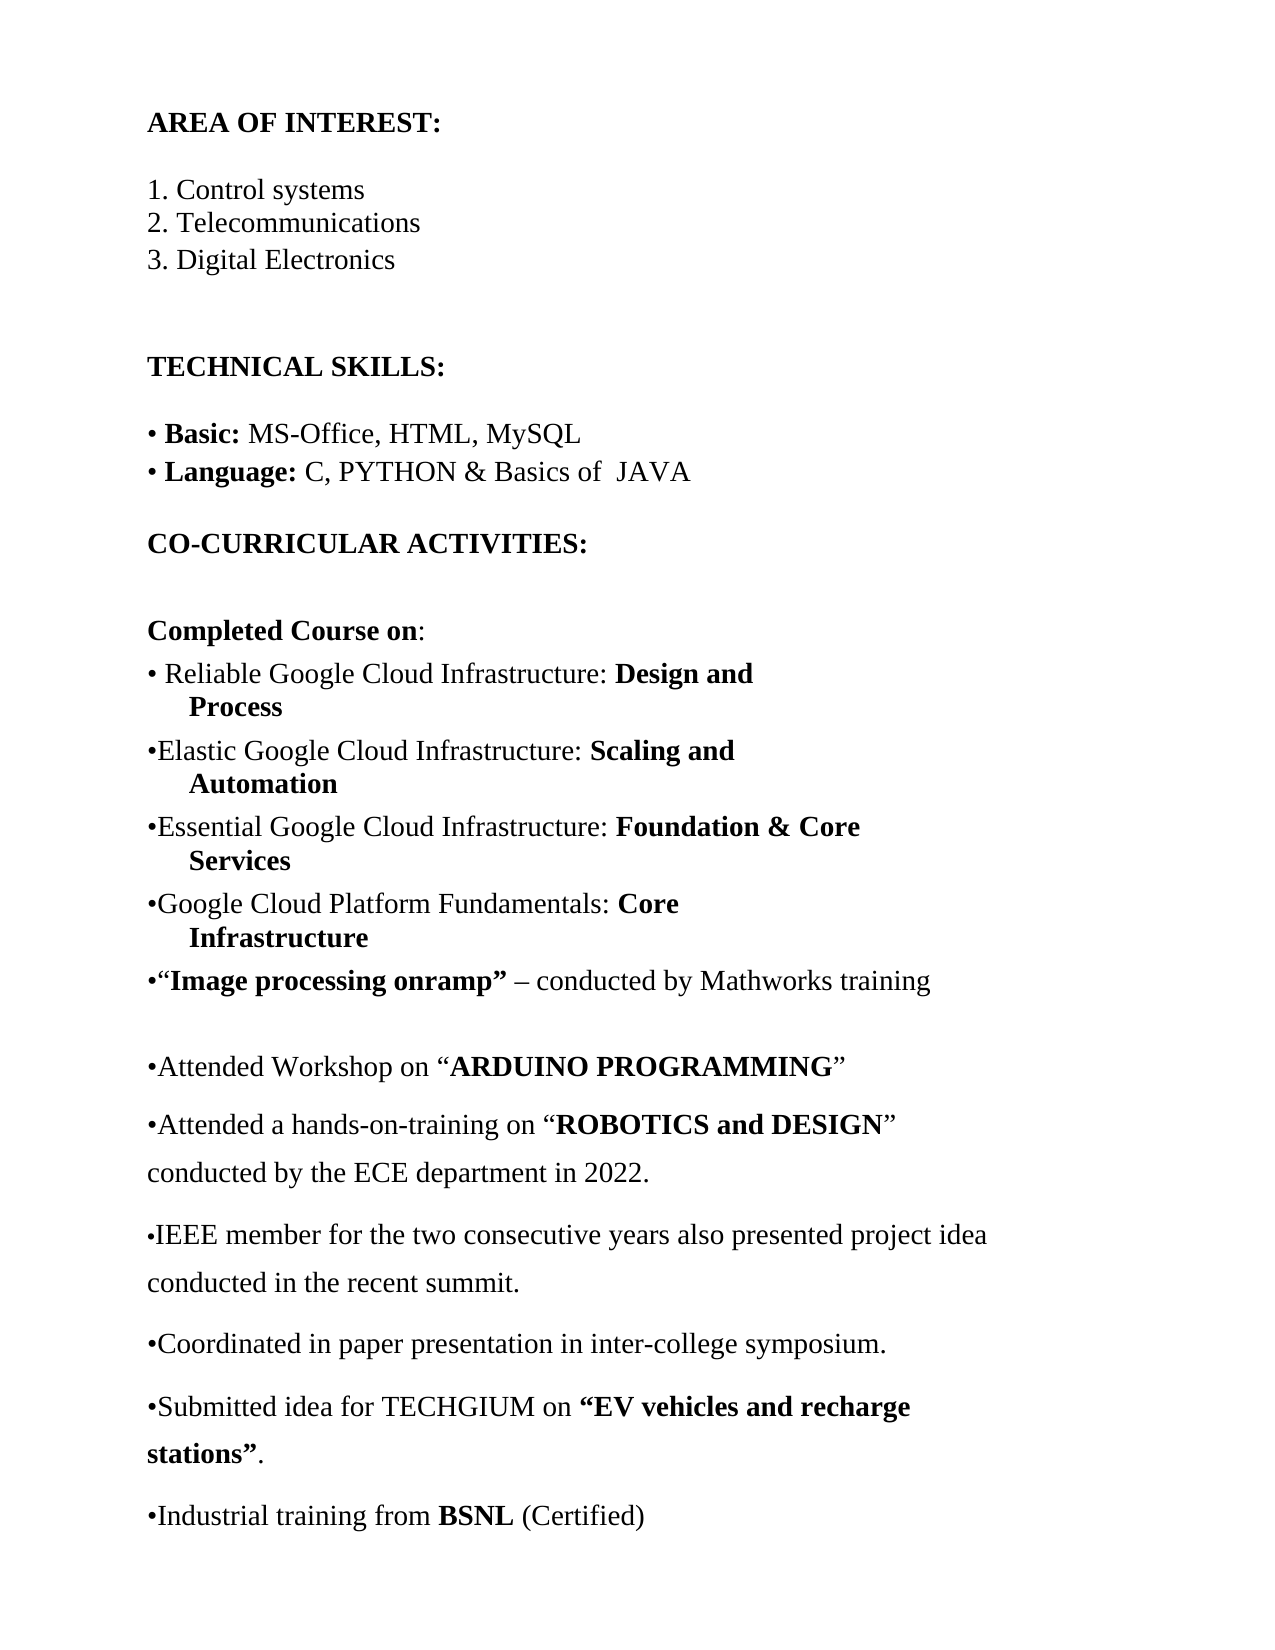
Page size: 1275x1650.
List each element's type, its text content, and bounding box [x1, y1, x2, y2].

text Completed Course on: [147, 613, 1037, 646]
text •“Image processing onramp” – conducted by Mathworks training [147, 963, 1037, 997]
text Services [189, 843, 1037, 877]
text Process [189, 689, 1037, 723]
text 3. Digital Electronics [147, 242, 1105, 276]
text Infrastructure [189, 920, 1037, 953]
text •Attended Workshop on “ARDUINO PROGRAMMING” [147, 1049, 1037, 1083]
text AREA OF INTEREST: [147, 105, 1105, 138]
text •Coordinated in paper presentation in inter-college symposium. [147, 1327, 1005, 1360]
text 2. Telecommunications [147, 205, 1105, 239]
text • Reliable Google Cloud Infrastructure: Design and [147, 656, 1105, 689]
text •Attended a hands-on-training on “ROBOTICS and DESIGN” conducted by the ECE department in 2022. [147, 1107, 1005, 1188]
text • Basic: MS-Office, HTML, MySQL [147, 416, 1105, 449]
text TECHNICAL SKILLS: [147, 349, 1105, 382]
text 1. Control systems [147, 172, 1105, 205]
text CO-CURRICULAR ACTIVITIES: [147, 526, 1037, 560]
text •Google Cloud Platform Fundamentals: Core [147, 886, 1105, 920]
text •IEEE member for the two consecutive years also presented project idea conducted in the recent summit. [147, 1217, 1005, 1298]
text • Language: C, PYTHON & Basics of JAVA [147, 454, 1105, 488]
text •Industrial training from BSNL (Certified) [147, 1498, 1005, 1532]
text •Elastic Google Cloud Infrastructure: Scaling and [147, 733, 1105, 766]
text •Submitted idea for TECHGIUM on “EV vehicles and recharge stations”. [147, 1389, 1005, 1470]
text •Essential Google Cloud Infrastructure: Foundation & Core [147, 809, 1105, 843]
text Automation [189, 766, 1037, 800]
